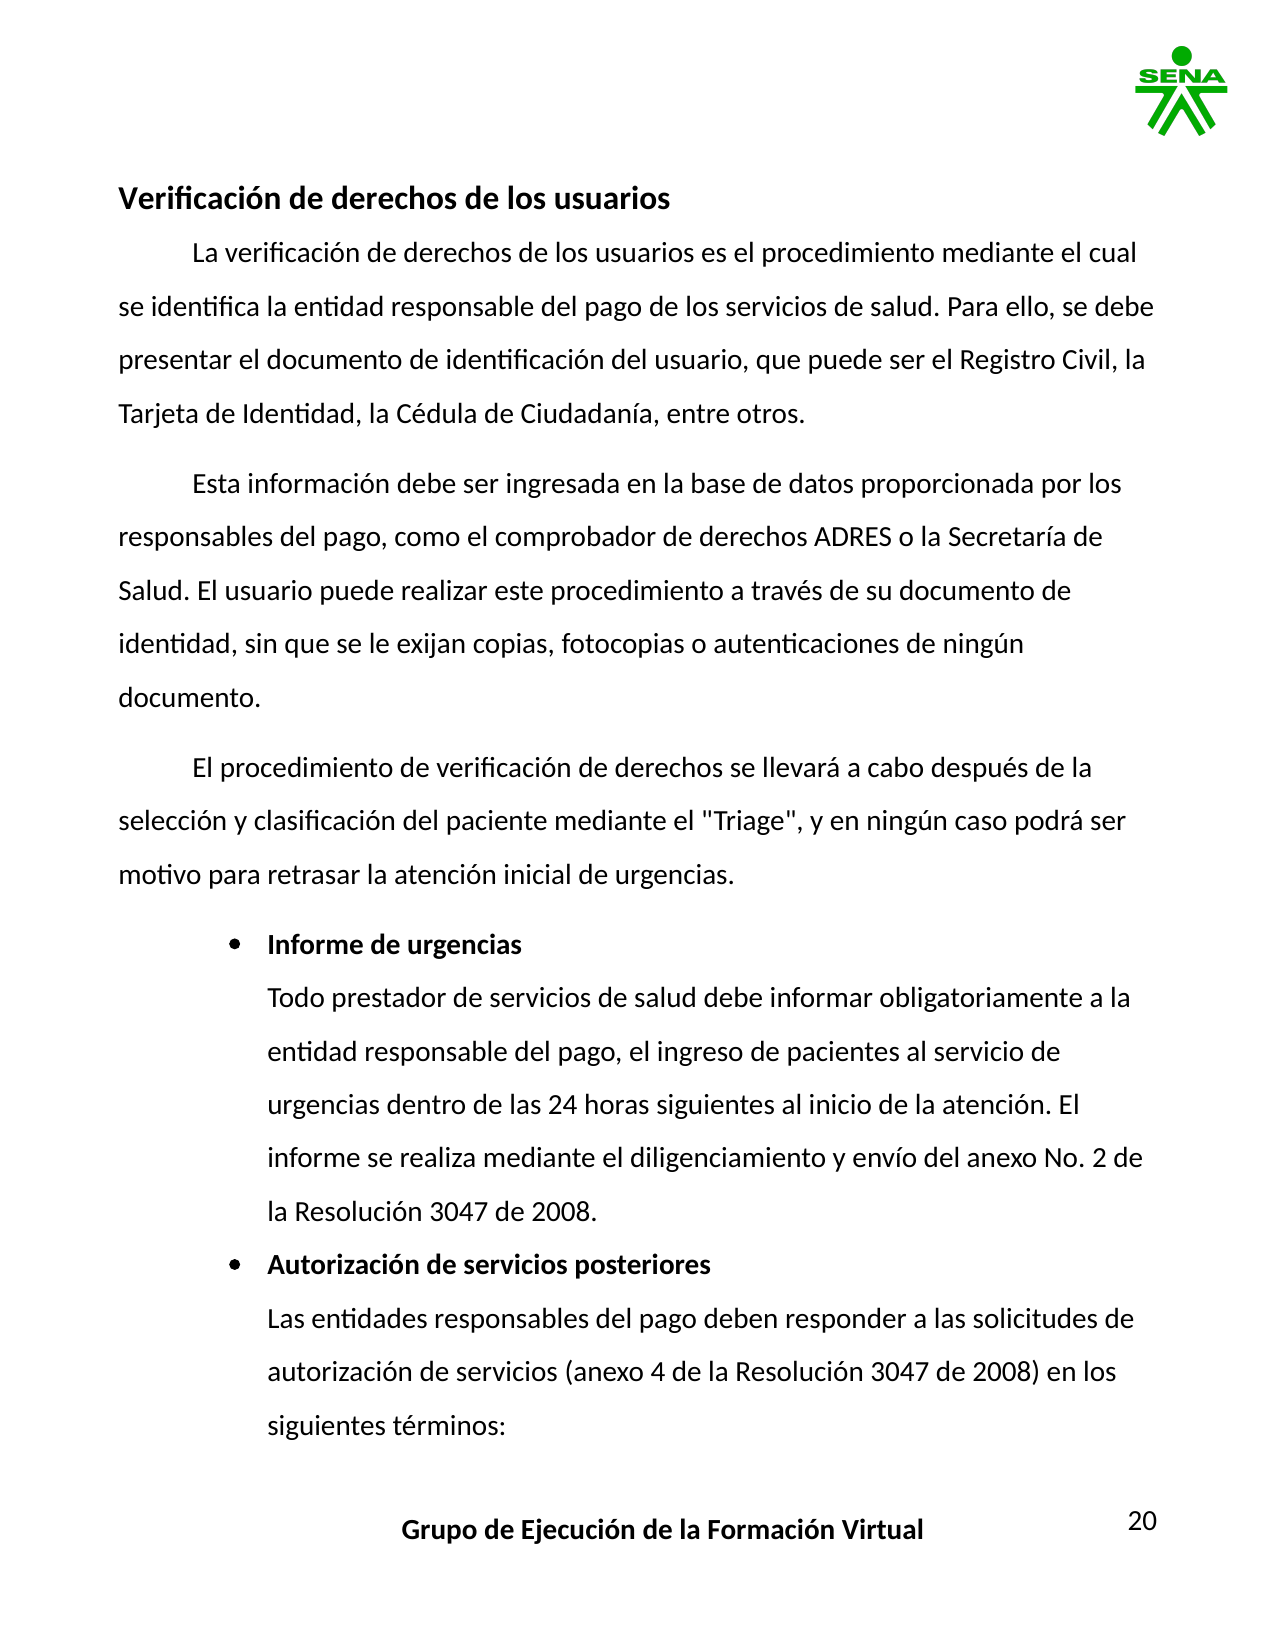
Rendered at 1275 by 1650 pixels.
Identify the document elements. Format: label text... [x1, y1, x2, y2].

list Autorización de servicios posteriores [229, 1246, 1157, 1282]
text La verificación de derechos de los usuarios es el procedimiento mediante el cual se identifica la entidad responsable del pago de los servicios de salud. Para ello, se debe presentar el documento de identificación del usuario, que puede ser el Registro Civil, la Tarjeta de Identidad, la Cédula de Ciudadanía, entre otros. [118, 234, 1157, 431]
text Esta información debe ser ingresada en la base de datos proporcionada por los responsables del pago, como el comprobador de derechos ADRES o la Secretaría de Salud. El usuario puede realizar este procedimiento a través de su documento de identidad, sin que se le exijan copias, fotocopias o autenticaciones de ningún documento. [118, 465, 1157, 714]
list Informe de urgencias [229, 926, 1157, 961]
text El procedimiento de verificación de derechos se llevará a cabo después de la selección y clasificación del paciente mediante el "Triage", y en ningún caso podrá ser motivo para retrasar la atención inicial de urgencias. [118, 749, 1157, 891]
picture [1135, 46, 1228, 136]
list Las entidades responsables del pago deben responder a las solicitudes de autorización de servicios (anexo 4 de la Resolución 3047 de 2008) en los siguientes términos: [267, 1300, 1157, 1442]
subtitle Verificación de derechos de los usuarios [118, 177, 1157, 218]
list Todo prestador de servicios de salud debe informar obligatoriamente a la entidad responsable del pago, el ingreso de pacientes al servicio de urgencias dentro de las 24 horas siguientes al inicio de la atención. El informe se realiza mediante el diligenciamiento y envío del anexo No. 2 de la Resolución 3047 de 2008. [267, 979, 1157, 1229]
